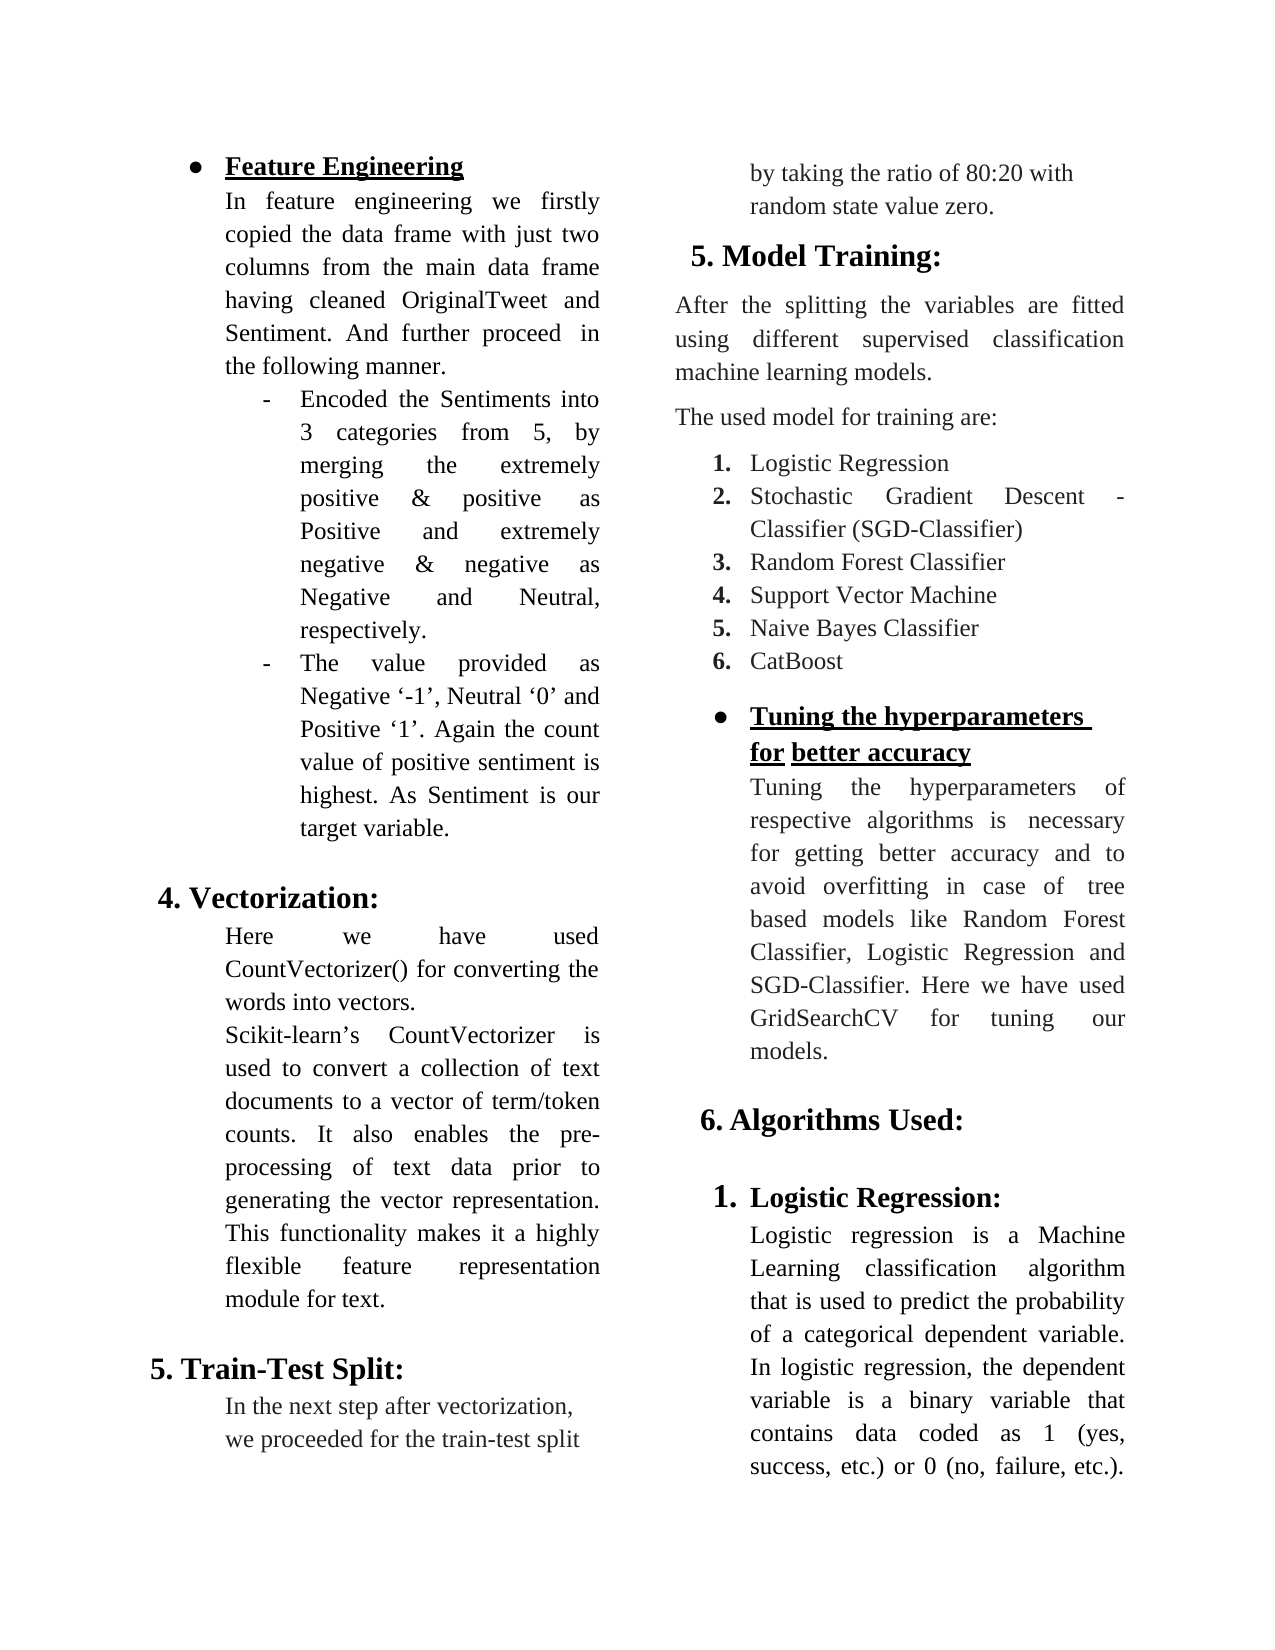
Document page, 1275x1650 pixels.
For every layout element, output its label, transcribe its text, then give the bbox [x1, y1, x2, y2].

list Logistic Regression [712, 448, 1135, 477]
text After the splitting the variables are fitted using different supervised classification machine learning models. [675, 291, 1124, 385]
list Naive Bayes Classifier [712, 613, 1135, 642]
subtitle Logistic Regression: [712, 1176, 1135, 1214]
subtitle Algorithms Used: [700, 1101, 1135, 1137]
text Scikit-learn’s CountVectorizer is used to convert a collection of text documents to a vector of term/token counts. It also enables the pre-processing of text data prior to generating the vector representation. This functionality makes it a highly flexible feature representation module for text. [225, 1020, 600, 1313]
text Logistic regression is a Machine Learning classification algorithm that is used to predict the probability of a categorical dependent variable. In logistic regression, the dependent variable is a binary variable that contains data coded as 1 (yes, success, etc.) or 0 (no, failure, etc.). [750, 1220, 1125, 1480]
text In the next step after vectorization, we proceeded for the train-test split [225, 1391, 580, 1453]
list Random Forest Classifier [712, 547, 1135, 576]
list Encoded the Sentiments into [262, 384, 604, 413]
text The used model for training are: [675, 402, 1135, 431]
list The value provided as Negative ‘-1’, Neutral ‘0’ and Positive ‘1’. Again the count value of positive sentiment is highest. As Sentiment is our target variable. [262, 648, 600, 842]
text Tuning the hyperparameters of respective algorithms is necessary for getting better accuracy and to avoid overfitting in case of tree based models like Random Forest Classifier, Logistic Regression and SGD-Classifier. Here we have used GridSearchCV for tuning our models. [750, 772, 1125, 1064]
subtitle Tuning the hyperparameters for better accuracy [712, 700, 1123, 767]
list Vectorization: [158, 879, 604, 915]
text In feature engineering we firstly copied the data frame with just two columns from the main data frame having cleaned OriginalTweet and Sentiment. And further proceed in the following manner. [225, 186, 600, 380]
subtitle Model Training: [691, 237, 1135, 273]
list CatBoost [712, 646, 1135, 675]
list Stochastic Gradient Descent - Classifier (SGD-Classifier) [712, 481, 1125, 543]
subtitle Feature Engineering [187, 150, 604, 181]
subtitle Train-Test Split: [150, 1350, 604, 1386]
text Here we have used CountVectorizer() for converting the words into vectors. [225, 921, 599, 1016]
text by taking the ratio of 80:20 with random state value zero. [750, 158, 1076, 220]
list Support Vector Machine [712, 580, 1135, 609]
text 3 categories from 5, by merging the extremely positive & positive as Positive and extremely negative & negative as Negative and Neutral, respectively. [300, 417, 600, 644]
